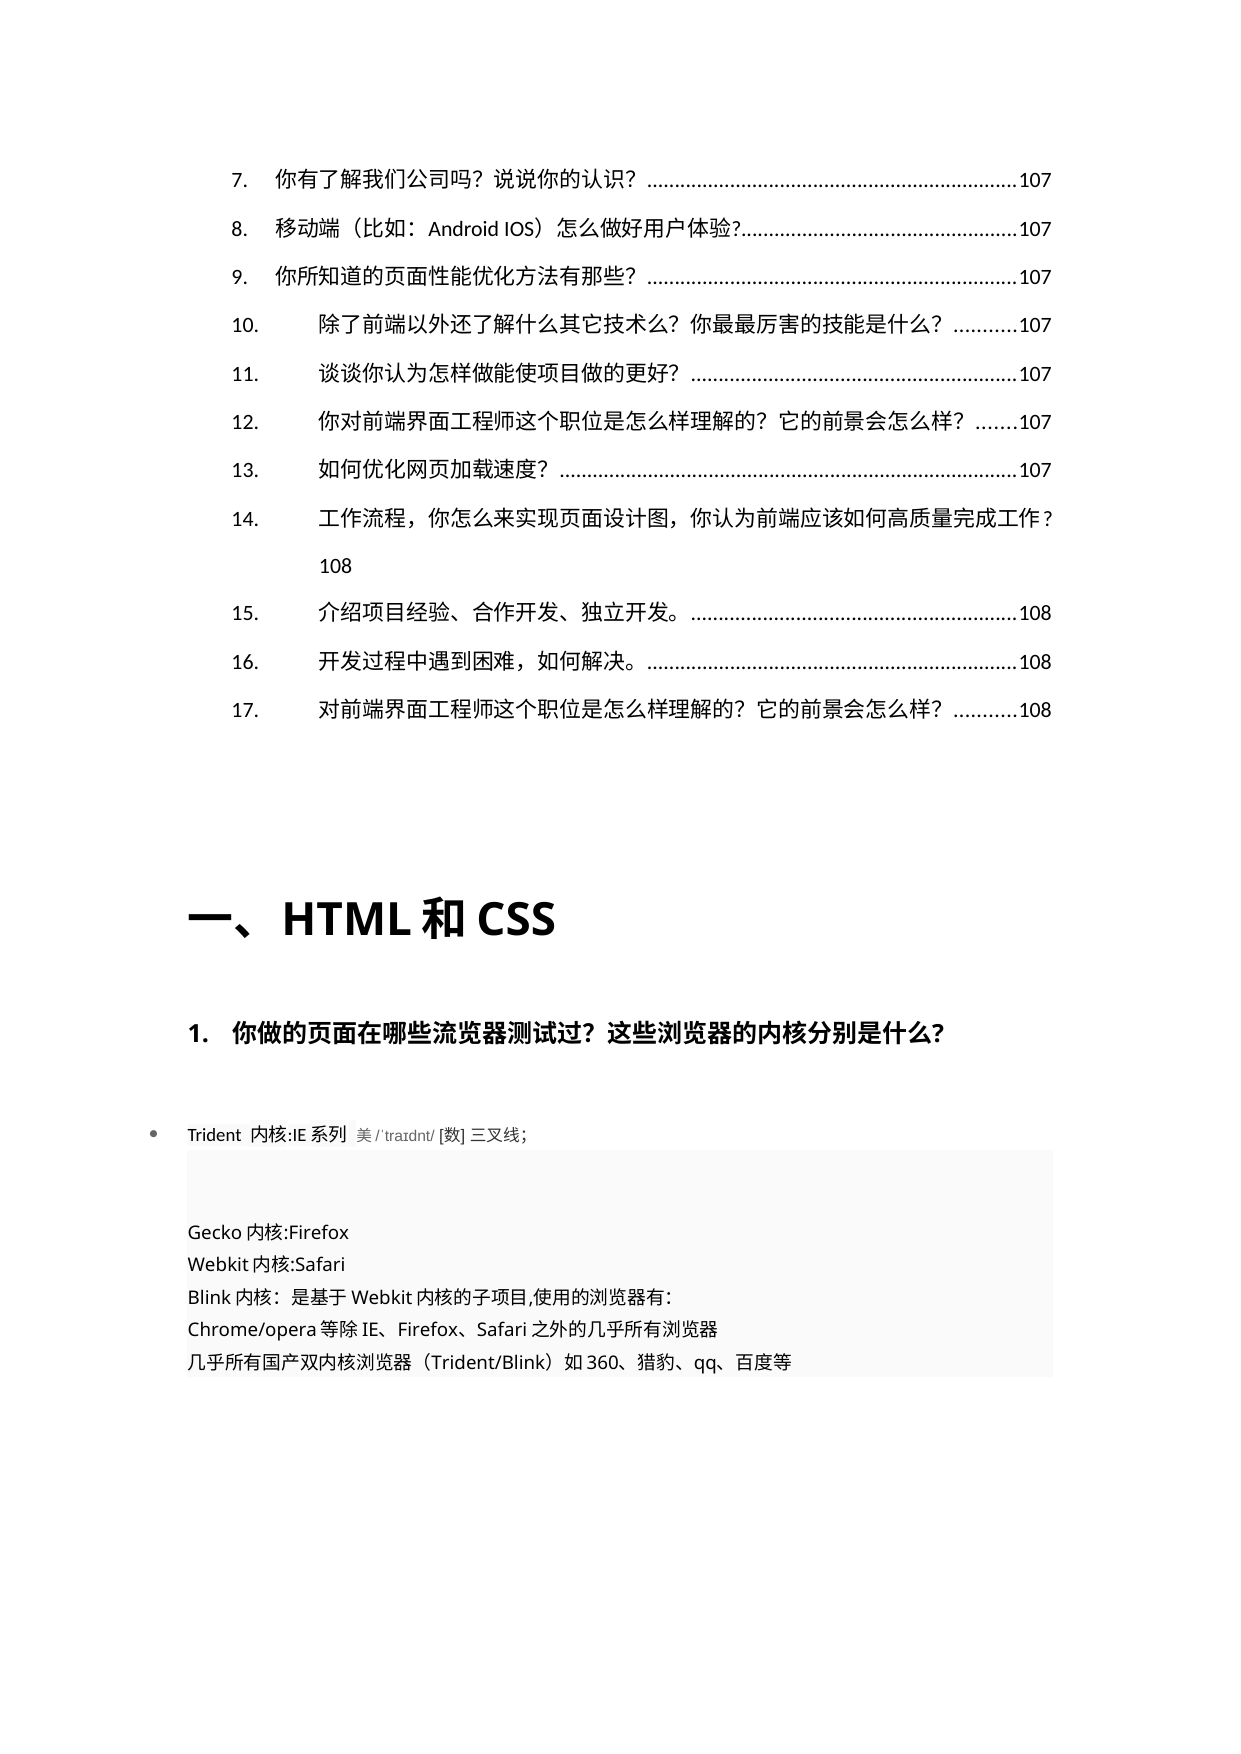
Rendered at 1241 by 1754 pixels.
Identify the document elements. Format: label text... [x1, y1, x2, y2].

text Blink内核：是基于Webkit内核的子项目,使用的浏览器有： [187, 1280, 1053, 1312]
subtitle HTML和CSS [187, 867, 1053, 964]
text 几乎所有国产双内核浏览器（Trident/Blink）如360、猎豹、qq、百度等 [187, 1345, 1053, 1377]
text Webkit内核:Safari [187, 1247, 1053, 1280]
text Gecko内核:Firefox [187, 1215, 1053, 1247]
text Chrome/opera等除IE、Firefox、Safari之外的几乎所有浏览器 [187, 1312, 1053, 1345]
subtitle 你做的页面在哪些流览器测试过？这些浏览器的内核分别是什么? [187, 999, 1053, 1064]
list Trident 内核:IE系列 美 /ˈtraɪdnt/ [数] 三叉线； [150, 1117, 1053, 1150]
